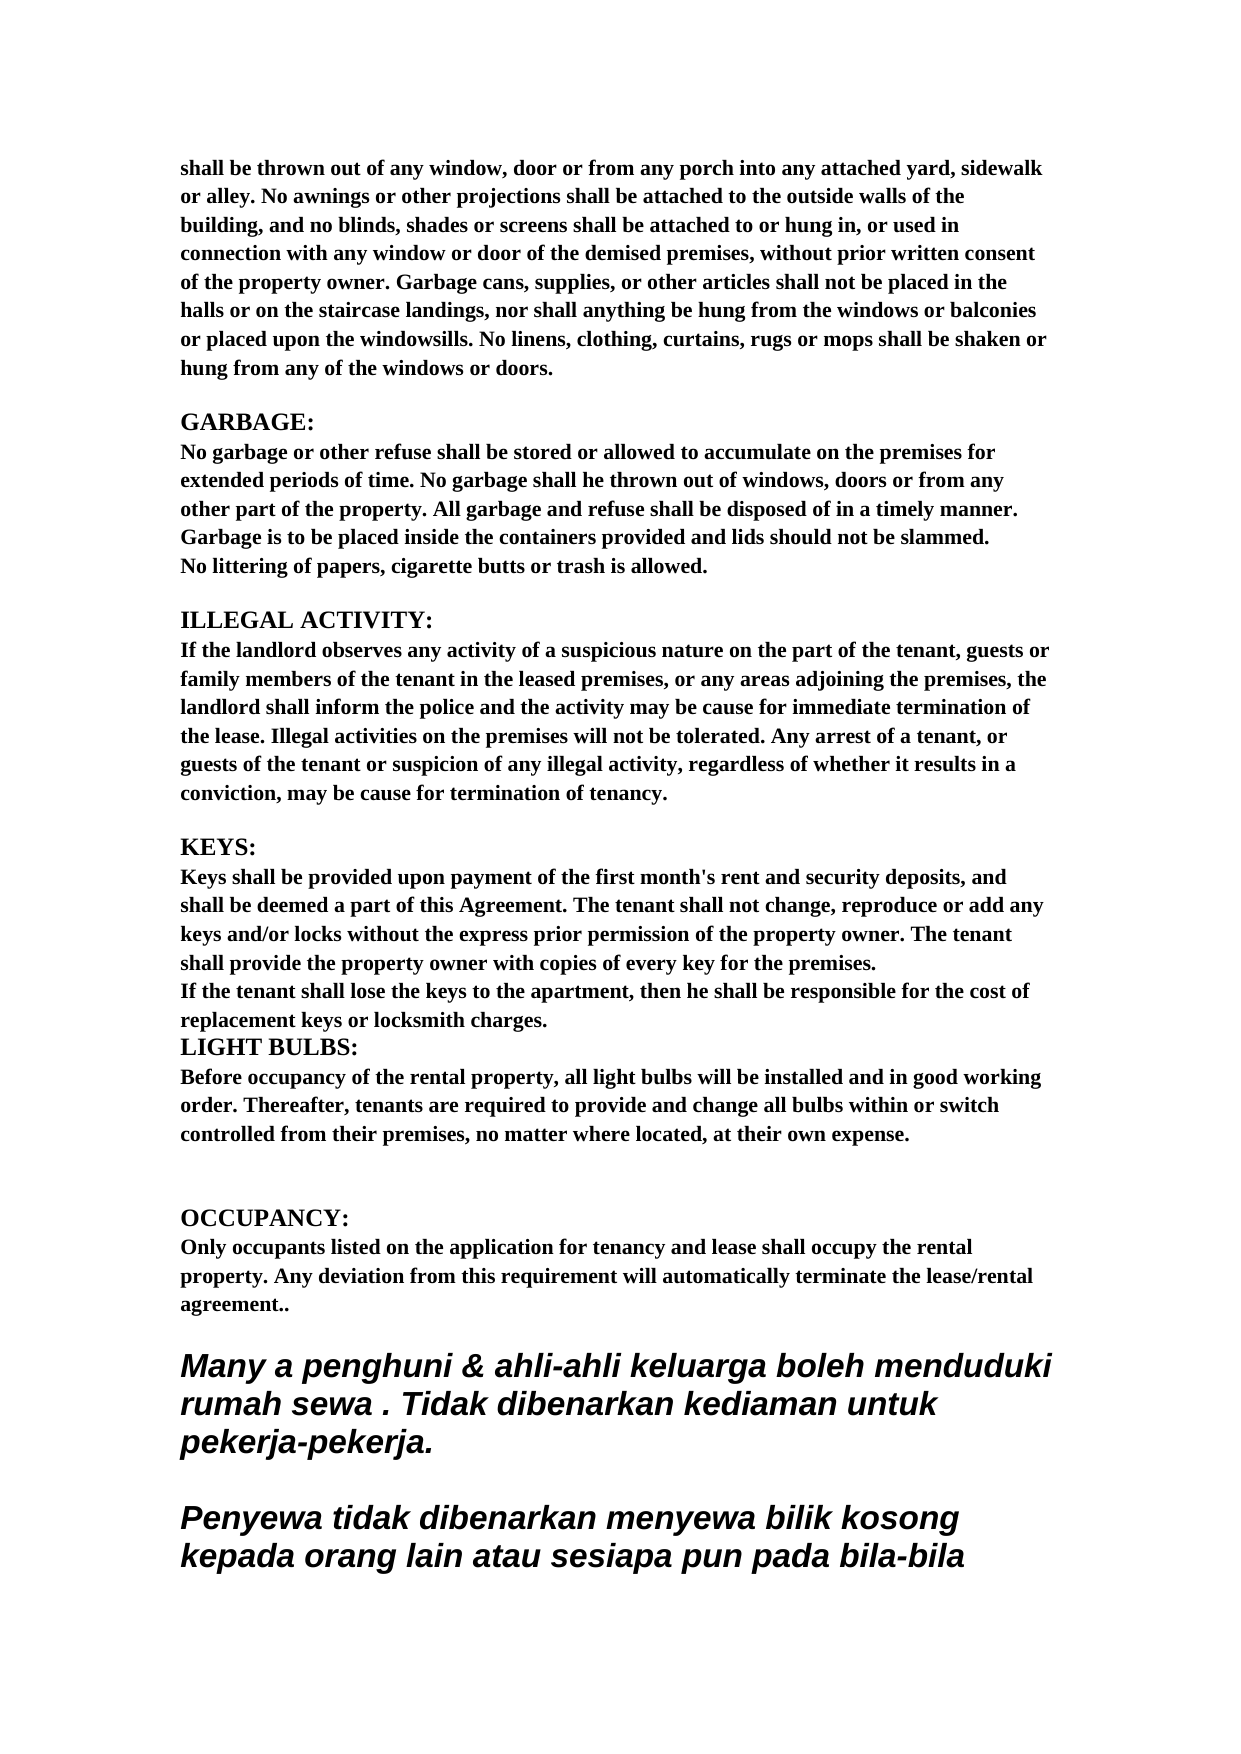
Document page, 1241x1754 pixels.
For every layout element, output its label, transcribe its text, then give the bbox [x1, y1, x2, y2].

subtitle ILLEGAL ACTIVITY: [180, 606, 1054, 634]
text Before occupancy of the rental property, all light bulbs will be installed and in good working order. Thereafter, tenants are required to provide and change all bulbs within or switch controlled from their premises, no matter where located, at their own expense. [180, 1061, 1054, 1147]
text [180, 1498, 1054, 1575]
text If the tenant shall lose the keys to the apartment, then he shall be responsible for the cost of replacement keys or locksmith charges. [180, 976, 1054, 1033]
subtitle OCCUPANCY: [180, 1203, 1054, 1232]
text No littering of papers, cigarette butts or trash is allowed. [180, 550, 1054, 579]
text No garbage or other refuse shall be stored or allowed to accumulate on the premises for extended periods of time. No garbage shall he thrown out of windows, doors or from any other part of the property. All garbage and refuse shall be disposed of in a timely manner. Garbage is to be placed inside the containers provided and lids should not be slammed. [180, 436, 1054, 550]
subtitle GARBAGE: [180, 408, 1054, 436]
subtitle KEYS: [180, 833, 1054, 861]
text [180, 152, 1054, 381]
text If the landlord observes any activity of a suspicious nature on the part of the tenant, guests or family members of the tenant in the leased premises, or any areas adjoining the premises, the landlord shall inform the police and the activity may be cause for immediate termination of the lease. Illegal activities on the premises will not be tolerated. Any arrest of a tenant, or guests of the tenant or suspicion of any illegal activity, regardless of whether it results in a conviction, may be cause for termination of tenancy. [180, 634, 1054, 806]
subtitle LIGHT BULBS: [180, 1033, 1054, 1061]
text Many a penghuni & ahli-ahli keluarga boleh menduduki rumah sewa . Tidak dibenarkan kediaman untuk pekerja-pekerja. [180, 1347, 1054, 1461]
text Keys shall be provided upon payment of the first month's rent and security deposits, and shall be deemed a part of this Agreement. The tenant shall not change, reproduce or add any keys and/or locks without the express prior permission of the property owner. The tenant shall provide the property owner with copies of every key for the premises. [180, 861, 1054, 976]
text Only occupants listed on the application for tenancy and lease shall occupy the rental property. Any deviation from this requirement will automatically terminate the lease/rental agreement.. [180, 1232, 1054, 1317]
